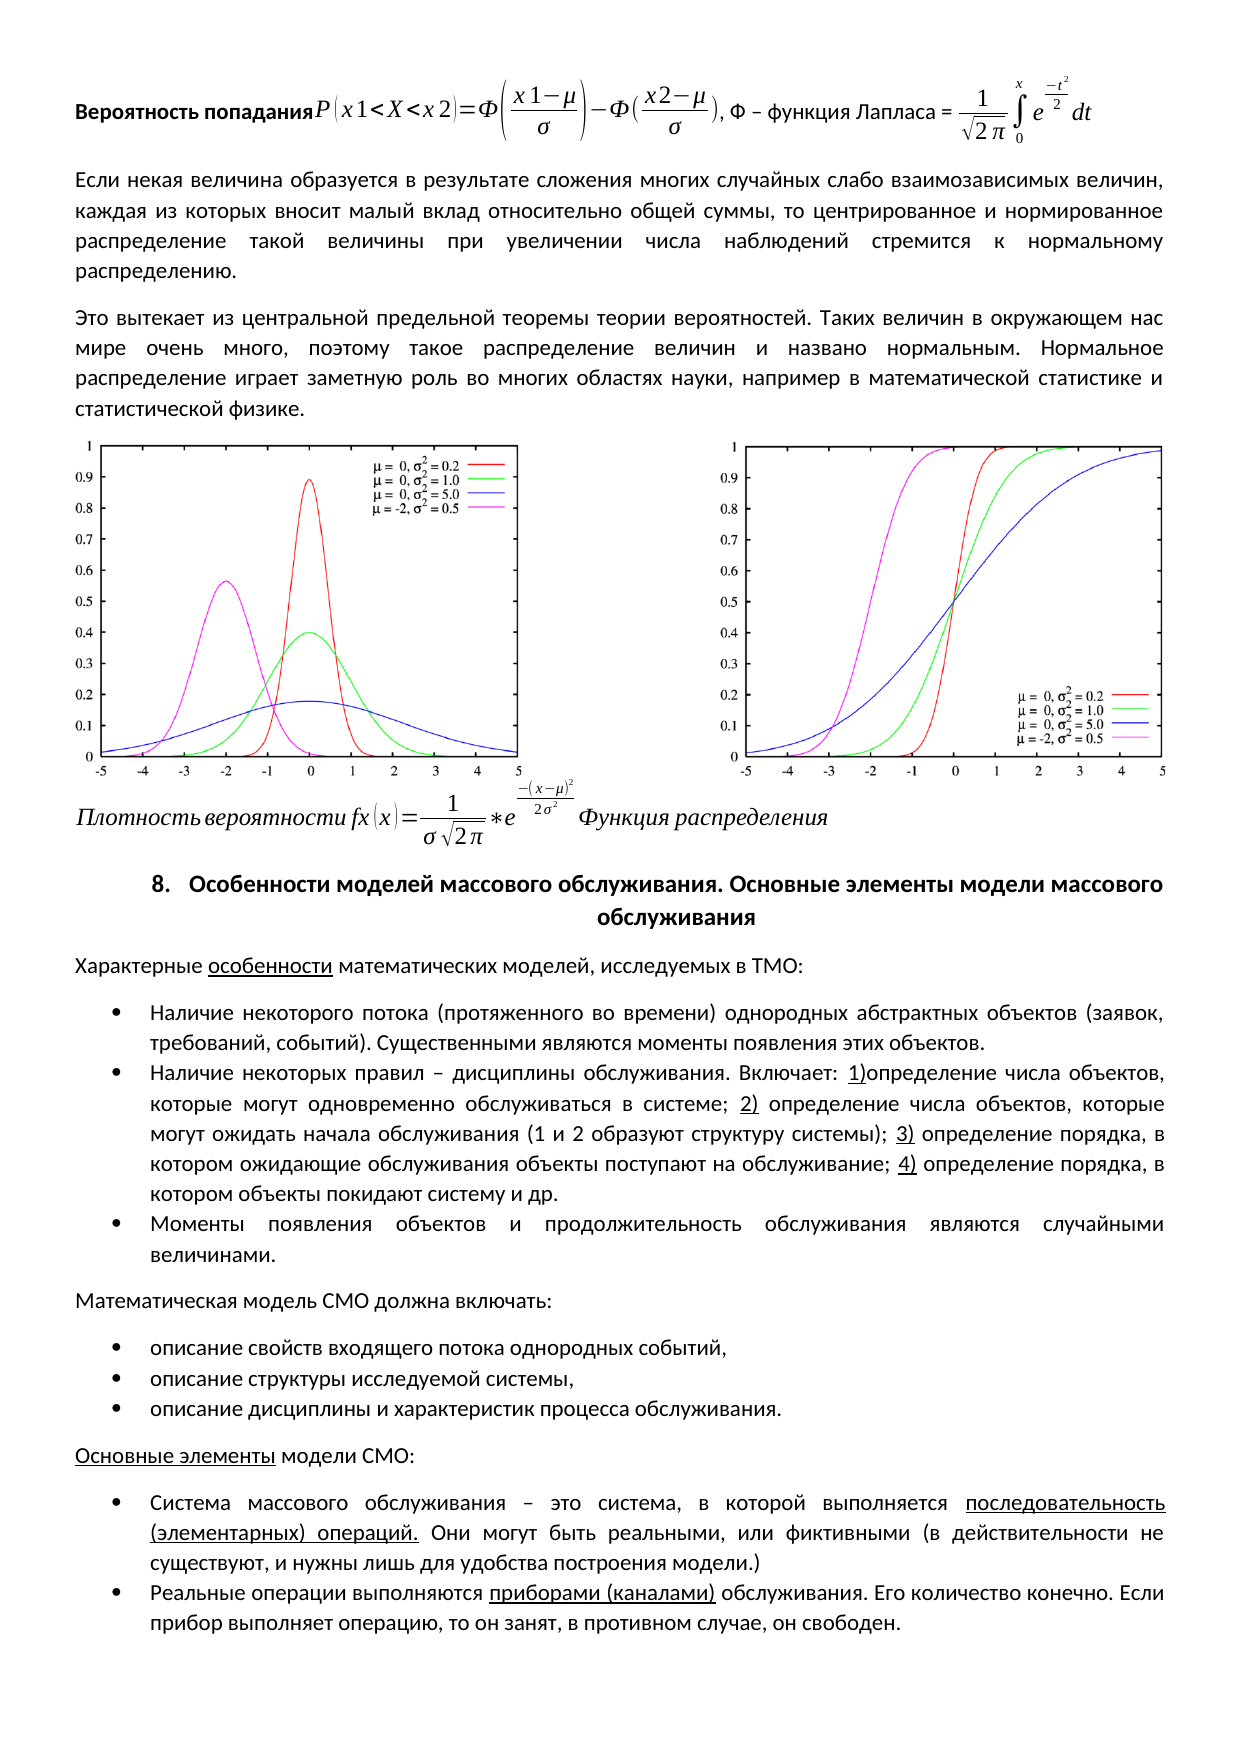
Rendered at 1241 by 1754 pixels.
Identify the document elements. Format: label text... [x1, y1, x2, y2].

text Математическая модель СМО должна включать: [75, 1287, 1165, 1314]
list описание дисциплины и характеристик процесса обслуживания. [112, 1394, 1165, 1422]
picture [720, 441, 1166, 776]
list Моменты появления объектов и продолжительность обслуживания являются случайными величинами. [112, 1209, 1165, 1268]
list описание свойств входящего потока однородных событий, [112, 1333, 1165, 1361]
text Основные элементы модели СМО: [75, 1441, 1165, 1469]
list Система массового обслуживания – это система, в которой выполняется последовательность (элементарных) операций. Они могут быть реальными, или фиктивными (в действительности не существуют, и нужны лишь для удобства построения модели.) [112, 1488, 1165, 1576]
picture [75, 440, 522, 776]
text Вероятность попадания, Ф – функция Лапласа = [75, 75, 1165, 147]
list Наличие некоторых правил – дисциплины обслуживания. Включает: 1)определение числа объектов, которые могут одновременно обслуживаться в системе; 2) определение числа объектов, которые могут ожидать начала обслуживания (1 и 2 образуют структуру системы); 3) определение порядка, в котором ожидающие обслуживания объекты поступают на обслуживание; 4) определение порядка, в котором объекты покидают систему и др. [112, 1058, 1165, 1207]
list Особенности моделей массового обслуживания. Основные элементы модели массового обслуживания [150, 869, 1165, 932]
list Реальные операции выполняются приборами (каналами) обслуживания. Его количество конечно. Если прибор выполняет операцию, то он занят, в противном случае, он свободен. [112, 1578, 1165, 1636]
text Характерные особенности математических моделей, исследуемых в ТМО: [75, 951, 1165, 979]
list описание структуры исследуемой системы, [112, 1364, 1165, 1392]
text Если некая величина образуется в результате сложения многих случайных слабо взаимозависимых величин, каждая из которых вносит малый вклад относительно общей суммы, то центрированное и нормированное распределение такой величины при увеличении числа наблюдений стремится к нормальному распределению. [75, 166, 1165, 284]
text Это вытекает из центральной предельной теоремы теории вероятностей. Таких величин в окружающем нас мире очень много, поэтому такое распределение величин и названо нормальным. Нормальное распределение играет заметную роль во многих областях науки, например в математической статистике и статистической физике. [75, 303, 1165, 422]
list Наличие некоторого потока (протяженного во времени) однородных абстрактных объектов (заявок, требований, событий). Существенными являются моменты появления этих объектов. [112, 998, 1165, 1056]
